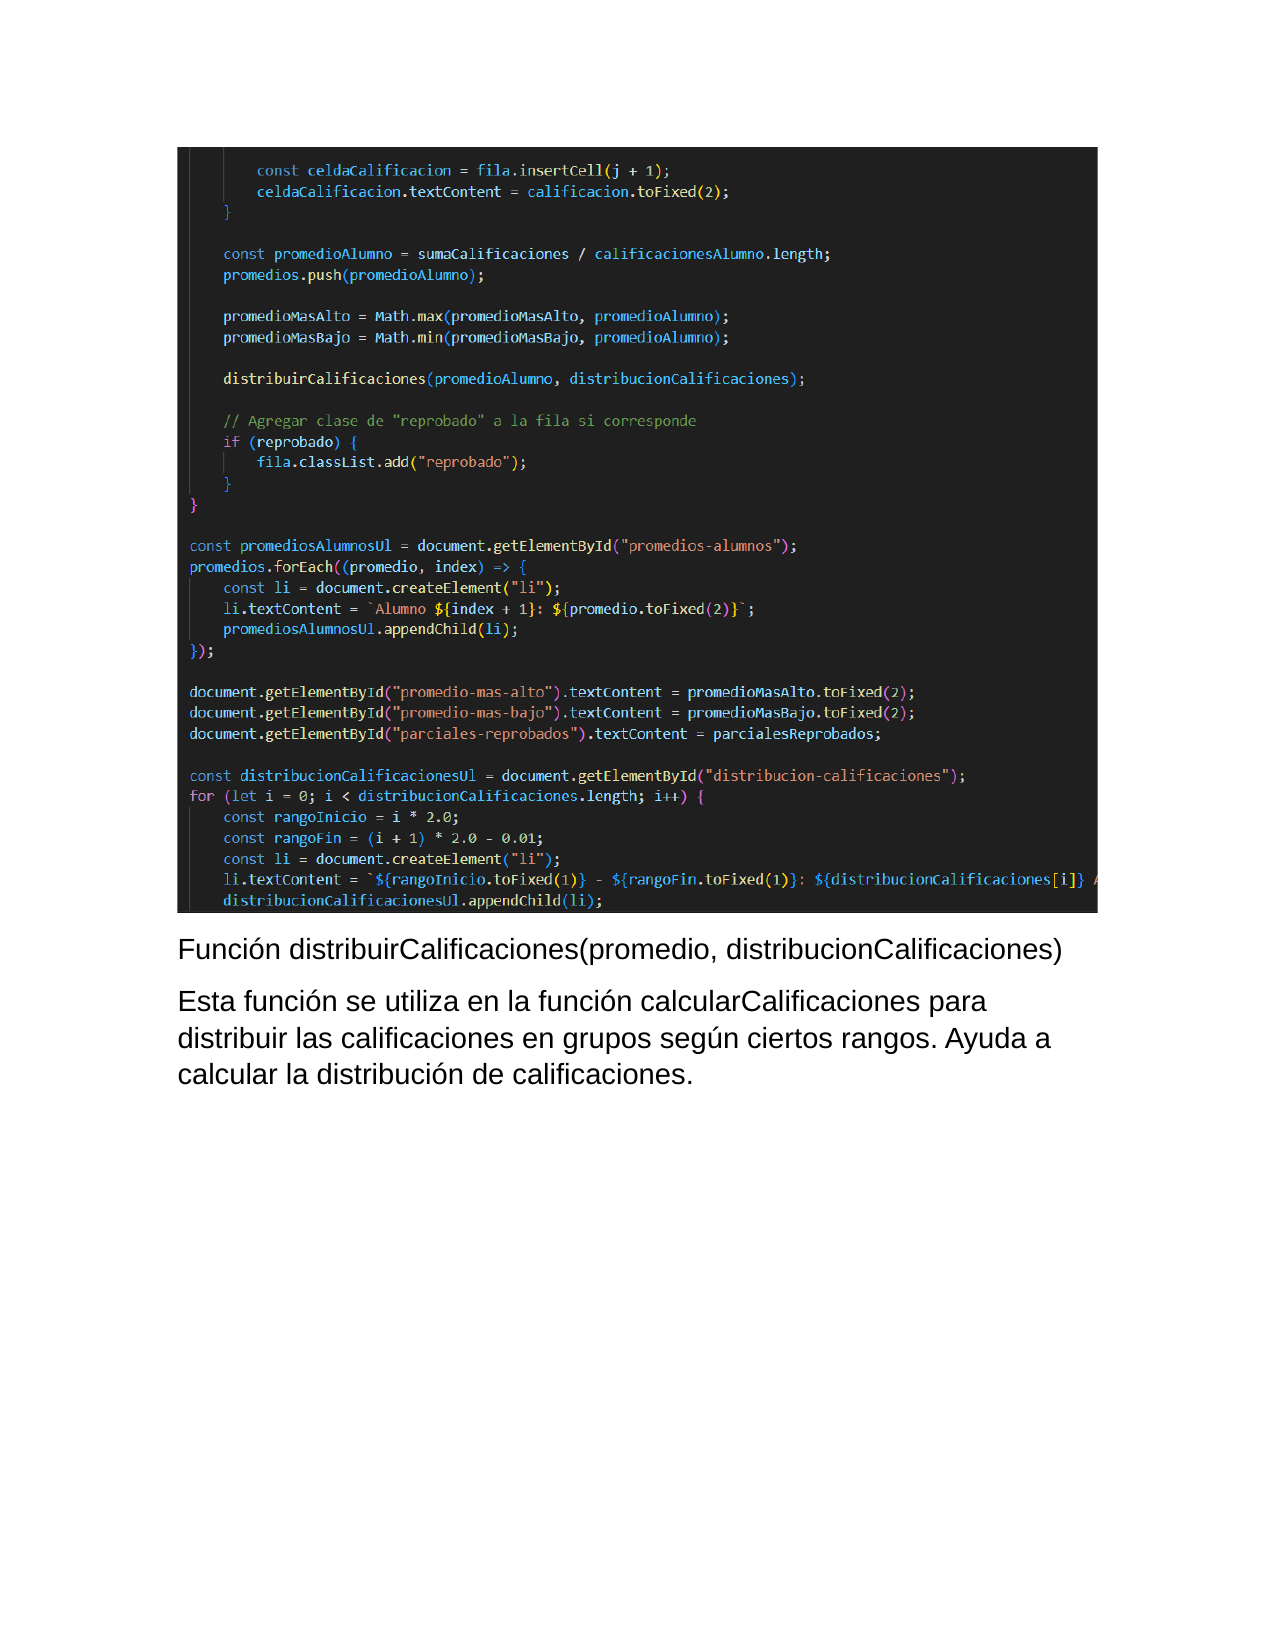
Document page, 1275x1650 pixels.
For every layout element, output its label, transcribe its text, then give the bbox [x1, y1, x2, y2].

text Función distribuirCalificaciones(promedio, distribucionCalificaciones) [177, 932, 1098, 965]
picture [177, 147, 1098, 913]
text Esta función se utiliza en la función calcularCalificaciones para distribuir las calificaciones en grupos según ciertos rangos. Ayuda a calcular la distribución de calificaciones. [177, 984, 1098, 1090]
